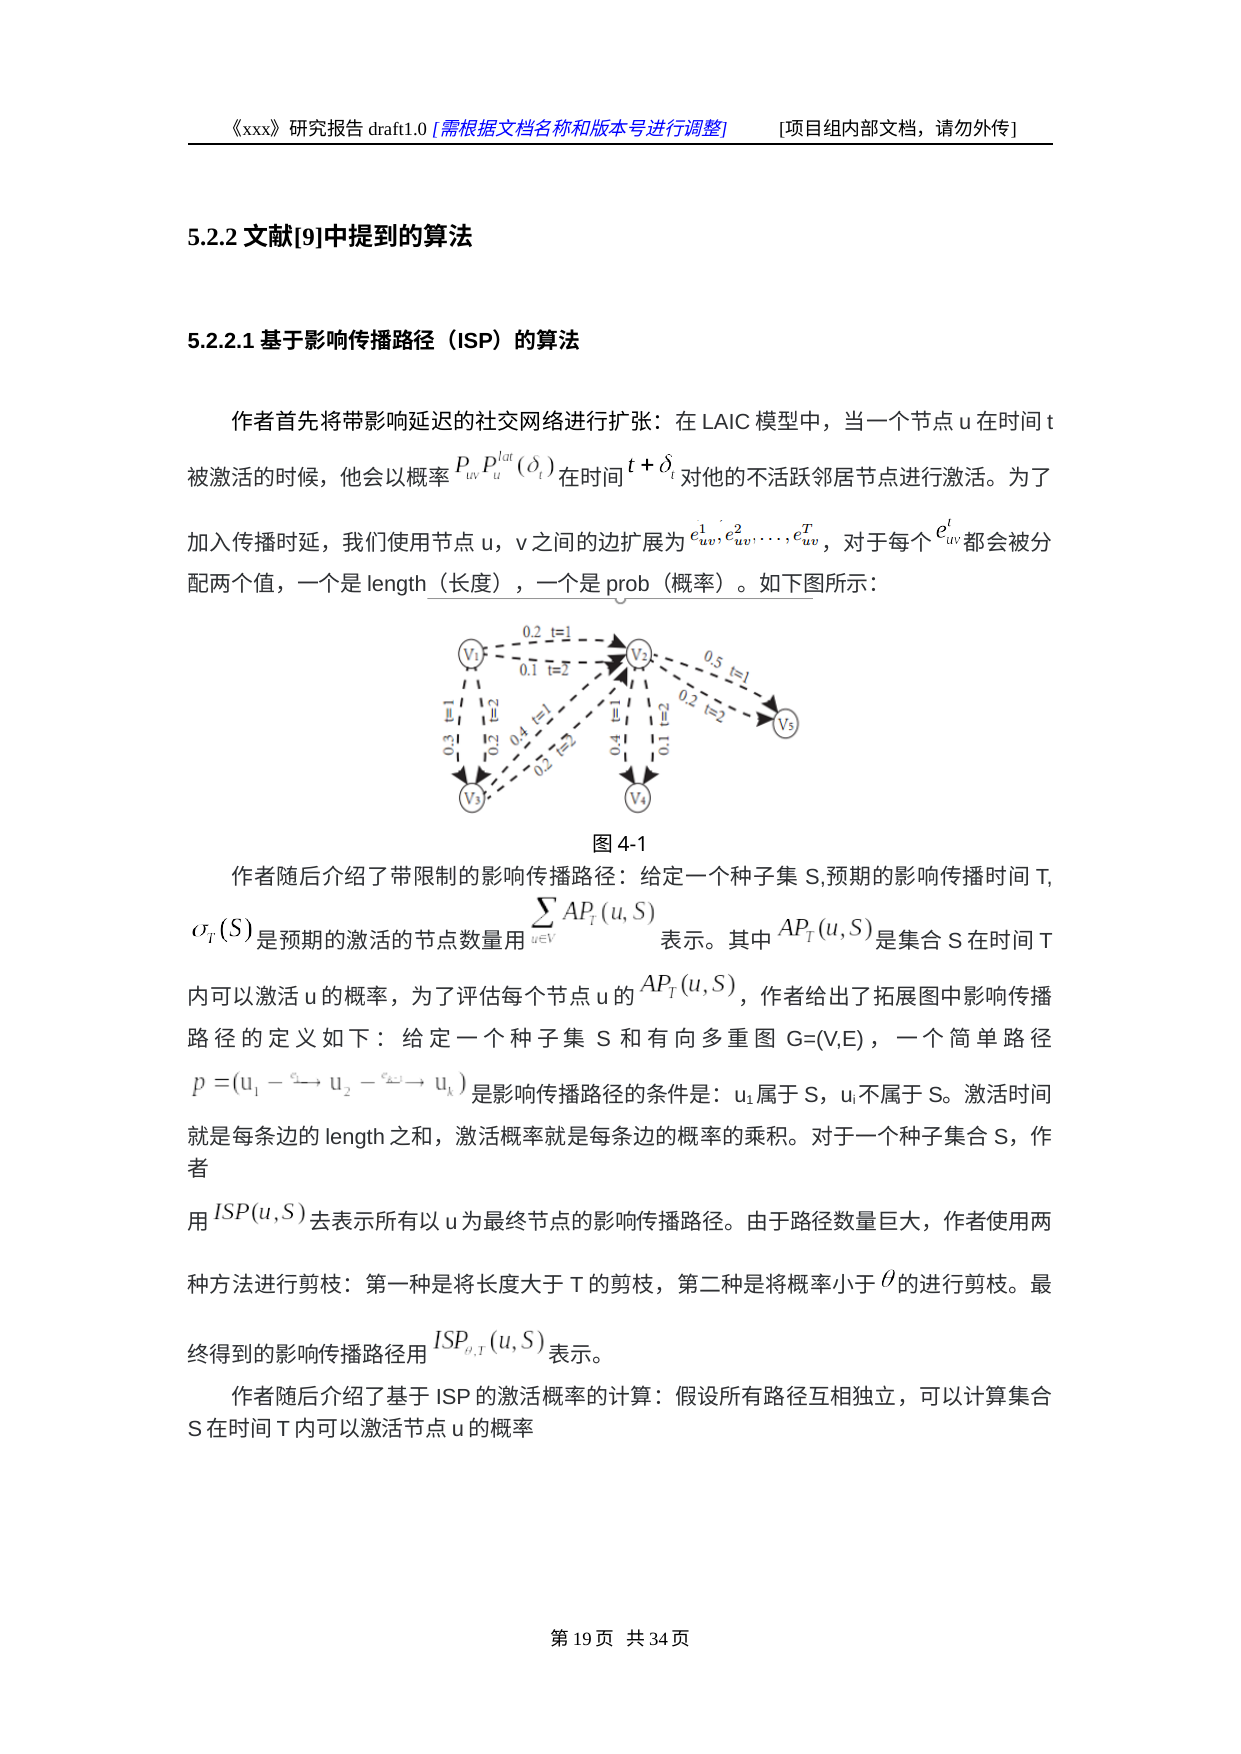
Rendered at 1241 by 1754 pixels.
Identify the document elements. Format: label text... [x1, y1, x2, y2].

picture [687, 520, 822, 550]
text 图4-1 [187, 826, 1053, 858]
subtitle 5.2.2 文献[9]中提到的算法 [187, 202, 1053, 267]
subtitle 5.2.2.1 基于影响传播路径（ISP）的算法 [187, 323, 1053, 356]
text 作者随后介绍了带限制的影响传播路径：给定一个种子集S,预期的影响传播时间T, 是预期的激活的节点数量用表示。其中是集合S在时间T内可以激活u的概率，为了评估每个节点u的，作者给出了拓展图中影响传播路径的定义如下：给定一个种子集S和有向多重图G=(V,E)，一个简单路径是影响传播路径的条件是：u1属于S，ui不属于S。激活时间就是每条边的length之和，激活概率就是每条边的概率的乘积。对于一个种子集合S，作者 [187, 858, 1053, 1183]
text 作者随后介绍了基于ISP的激活概率的计算：假设所有路径互相独立，可以计算集合S在时间T内可以激活节点u的概率 [187, 1378, 1053, 1443]
picture [427, 598, 813, 823]
text 作者首先将带影响延迟的社交网络进行扩张：在LAIC模型中，当一个节点u在时间t被激活的时候，他会以概率在时间对他的不活跃邻居节点进行激活。为了加入传播时延，我们使用节点u，v之间的边扩展为，对于每个都会被分配两个值，一个是length（长度），一个是prob（概率）。如下图所示： [187, 403, 1053, 598]
text 用去表示所有以u为最终节点的影响传播路径。由于路径数量巨大，作者使用两种方法进行剪枝：第一种是将长度大于T的剪枝，第二种是将概率小于的进行剪枝。最终得到的影响传播路径用表示。 [187, 1183, 1053, 1378]
